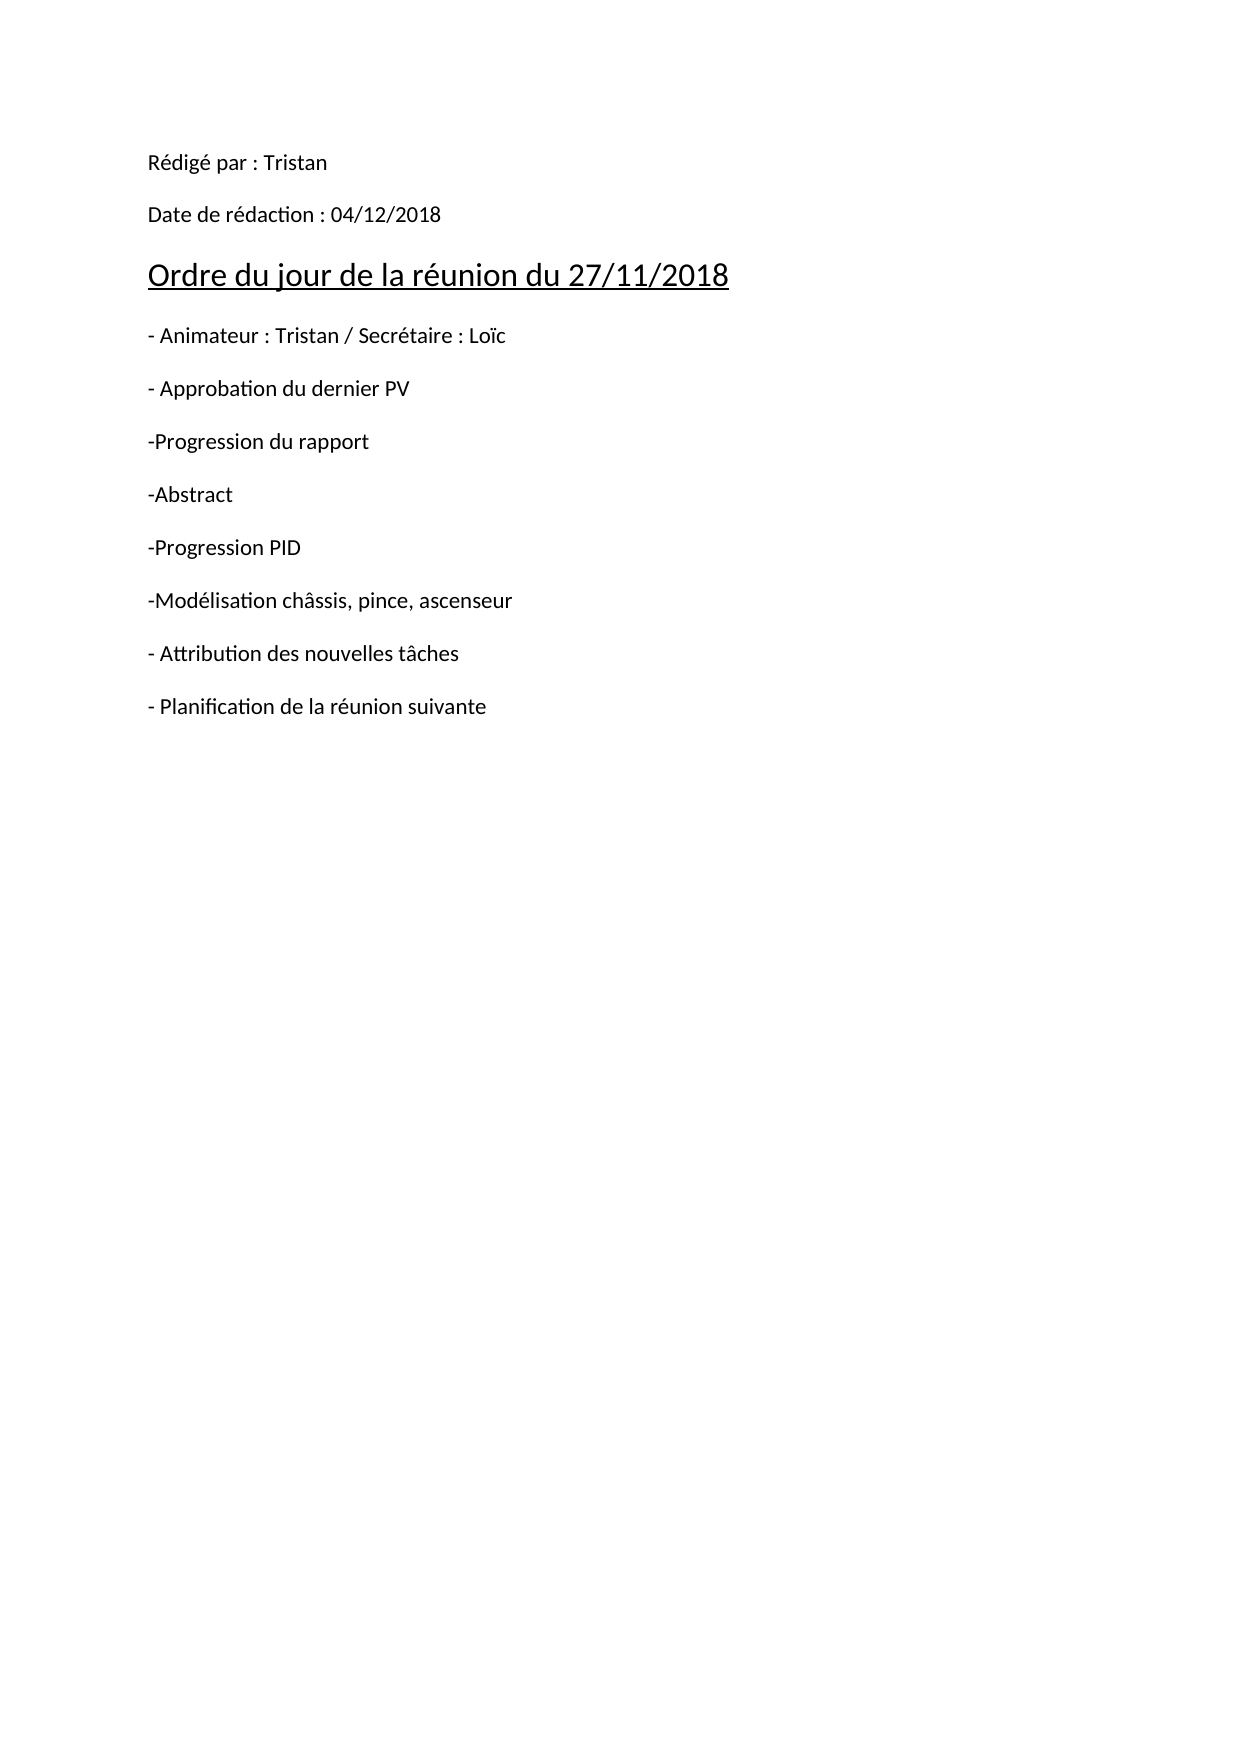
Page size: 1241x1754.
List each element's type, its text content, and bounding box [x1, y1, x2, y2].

text - Attribution des nouvelles tâches [148, 639, 1093, 667]
text -Progression PID [148, 533, 1093, 561]
text -Modélisation châssis, pince, ascenseur [148, 586, 1093, 614]
text Ordre du jour de la réunion du 27/11/2018 [148, 254, 1093, 294]
text Date de rédaction : 04/12/2018 [148, 201, 1093, 229]
text - Planification de la réunion suivante [148, 692, 1093, 720]
text -Progression du rapport [148, 427, 1093, 455]
text - Approbation du dernier PV [148, 374, 1093, 402]
text -Abstract [148, 480, 1093, 508]
text - Animateur : Tristan / Secrétaire : Loïc [148, 321, 1093, 349]
text Rédigé par : Tristan [148, 148, 1093, 176]
